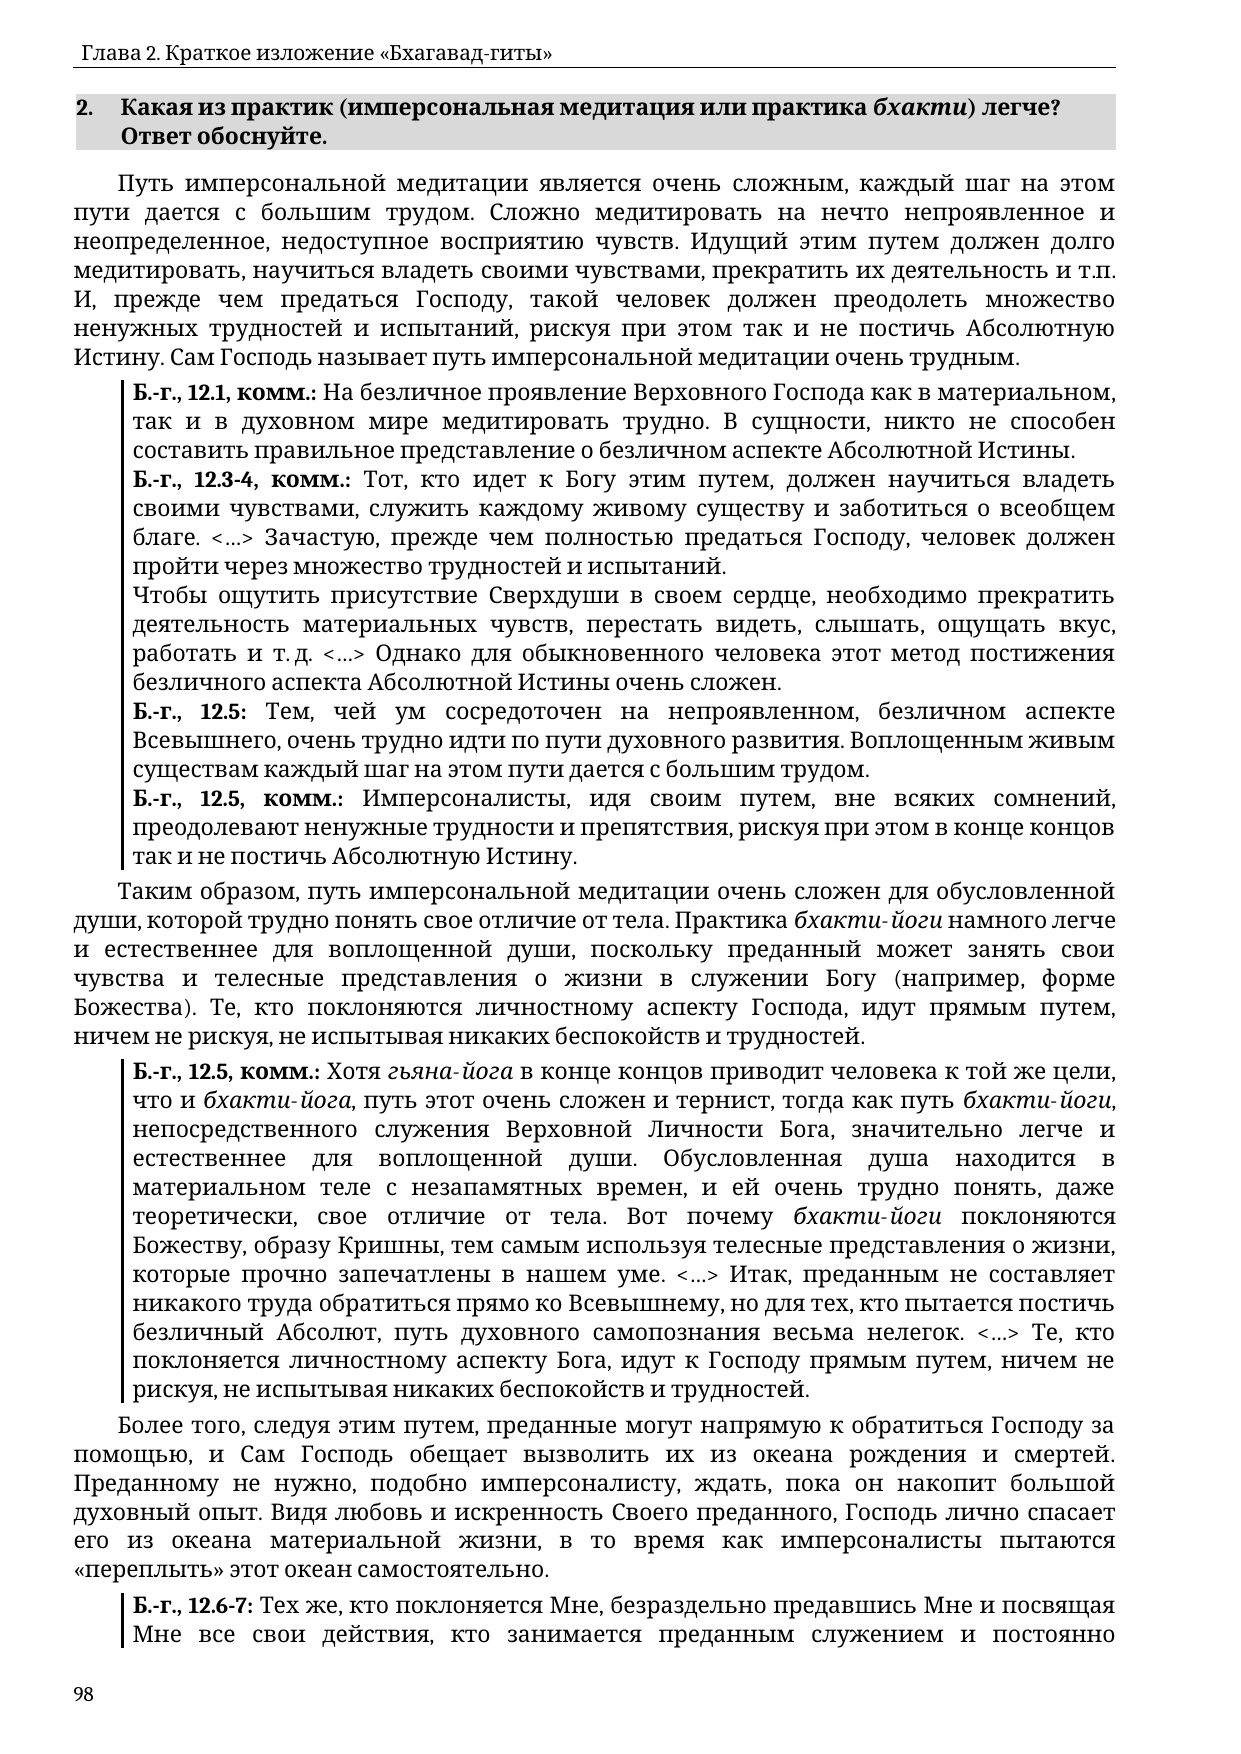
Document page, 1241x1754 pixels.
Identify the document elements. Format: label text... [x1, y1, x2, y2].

text Б.-г., 12.5, комм.: Хотя гьяна-йога в конце концов приводит человека к той же цели, что и бхакти-йога, путь этот очень сложен и тернист, тогда как путь бхакти-йоги, непосредственного служения Верховной Личности Бога, значительно легче и естественнее для воплощенной души. Обусловленная душа находится в материальном теле с незапамятных времен, и ей очень трудно понять, даже теоретически, свое отличие от тела. Вот почему бхакти-йоги поклоняются Божеству, образу Кришны, тем самым используя телесные представления о жизни, которые прочно запечатлены в нашем уме. <…> Итак, преданным не составляет никакого труда обратиться прямо ко Всевышнему, но для тех, кто пытается постичь безличный Абсолют, путь духовного самопознания весьма нелегок. <…> Те, кто поклоняется личностному аспекту Бога, идут к Господу прямым путем, ничем не рискуя, не испытывая никаких беспокойств и трудностей. [124, 1059, 1116, 1403]
text Более того, следуя этим путем, преданные могут напрямую к обратиться Господу за помощью, и Сам Господь обещает вызволить их из океана рождения и смертей. Преданному не нужно, подобно имперсоналисту, ждать, пока он накопит большой духовный опыт. Видя любовь и искренность Своего преданного, Господь лично спасает его из океана материальной жизни, в то время как имперсоналисты пытаются «переплыть» этот океан самостоятельно. [73, 1412, 1116, 1583]
text 2. Какая из практик (имперсональная медитация или практика бхакти) легче? Ответ обоснуйте. [76, 94, 1116, 150]
text Б.-г., 12.5: Тем, чей ум сосредоточен на непроявленном, безличном аспекте Всевышнего, очень трудно идти по пути духовного развития. Воплощенным живым существам каждый шаг на этом пути дается с большим трудом. [124, 699, 1116, 783]
text Б.-г., 12.5, комм.: Имперсоналисты, идя своим путем, вне всяких сомнений, преодолевают ненужные трудности и препятствия, рискуя при этом в конце концов так и не постичь Абсолютную Истину. [124, 786, 1116, 870]
text Б.-г., 12.3-4, комм.: Тот, кто идет к Богу этим путем, должен научиться владеть своими чувствами, служить каждому живому существу и заботиться о всеобщем благе. <…> Зачастую, прежде чем полностью предаться Господу, человек должен пройти через множество трудностей и испытаний. [124, 467, 1116, 580]
text Чтобы ощутить присутствие Сверхдуши в своем сердце, необходимо прекратить деятельность материальных чувств, перестать видеть, слышать, ощущать вкус, работать и т. д. <…> Однако для обыкновенного человека этот метод постижения безличного аспекта Абсолютной Истины очень сложен. [124, 583, 1116, 696]
text Б.-г., 12.1, комм.: На безличное проявление Верховного Господа как в материальном, так и в духовном мире медитировать трудно. В сущности, никто не способен составить правильное представление о безличном аспекте Абсолютной Истины. [124, 380, 1116, 464]
text Таким образом, путь имперсональной медитации очень сложен для обусловленной души, которой трудно понять свое отличие от тела. Практика бхакти-йоги намного легче и естественнее для воплощенной души, поскольку преданный может занять свои чувства и телесные представления о жизни в служении Богу (например, форме Божества). Те, кто поклоняются личностному аспекту Господа, идут прямым путем, ничем не рискуя, не испытывая никаких беспокойств и трудностей. [73, 879, 1116, 1050]
text Путь имперсональной медитации является очень сложным, каждый шаг на этом пути дается с большим трудом. Сложно медитировать на нечто непроявленное и неопределенное, недоступное восприятию чувств. Идущий этим путем должен долго медитировать, научиться владеть своими чувствами, прекратить их деятельность и т.п. И, прежде чем предаться Господу, такой человек должен преодолеть множество ненужных трудностей и испытаний, рискуя при этом так и не постичь Абсолютную Истину. Сам Господь называет путь имперсональной медитации очень трудным. [73, 171, 1116, 371]
